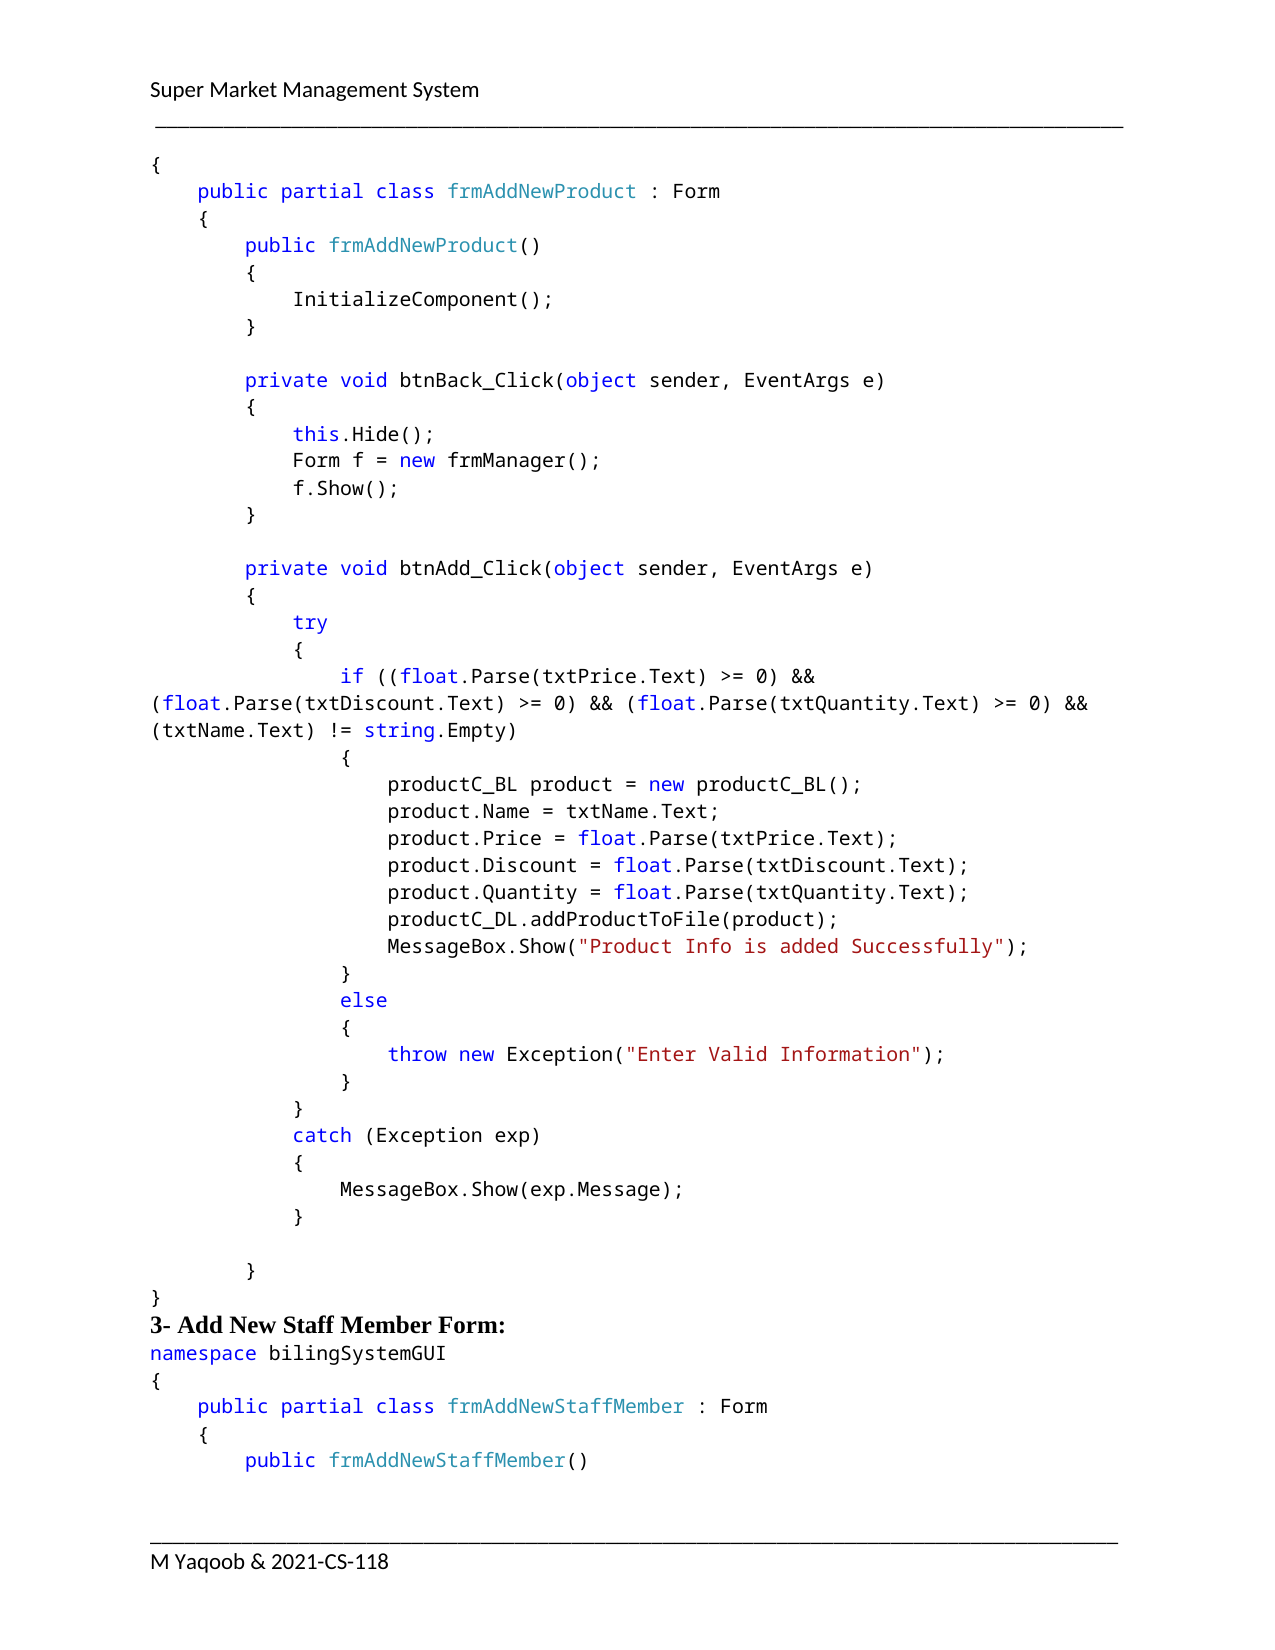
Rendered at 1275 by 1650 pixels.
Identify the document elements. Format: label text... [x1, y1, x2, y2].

text public partial class frmAddNewStaffMember : Form [150, 1393, 1125, 1420]
text public frmAddNewProduct() [150, 231, 1125, 258]
text { [150, 743, 1125, 771]
text } [150, 1256, 1125, 1283]
text namespace bilingSystemGUI [150, 1339, 1125, 1366]
text product.Quantity = float.Parse(txtQuantity.Text); [150, 878, 1125, 905]
text { [150, 393, 1125, 420]
text { [150, 150, 1125, 177]
text } [150, 1202, 1125, 1229]
text MessageBox.Show(exp.Message); [150, 1175, 1125, 1202]
text 3- Add New Staff Member Form: [150, 1310, 1125, 1339]
text productC_DL.addProductToFile(product); [150, 905, 1125, 932]
text catch (Exception exp) [150, 1121, 1125, 1148]
text product.Discount = float.Parse(txtDiscount.Text); [150, 851, 1125, 878]
text { [150, 1366, 1125, 1393]
text } [150, 312, 1125, 339]
text public frmAddNewStaffMember() [150, 1447, 1125, 1474]
text } [150, 959, 1125, 986]
text { [150, 1013, 1125, 1040]
text throw new Exception("Enter Valid Information"); [150, 1040, 1125, 1067]
text } [150, 1283, 1125, 1310]
text if ((float.Parse(txtPrice.Text) >= 0) && (float.Parse(txtDiscount.Text) >= 0) && (float.Parse(txtQuantity.Text) >= 0) && (txtName.Text) != string.Empty) [150, 663, 1125, 743]
text product.Price = float.Parse(txtPrice.Text); [150, 824, 1125, 851]
text productC_BL product = new productC_BL(); [150, 771, 1125, 797]
text f.Show(); [150, 474, 1125, 501]
text { [150, 582, 1125, 609]
text private void btnBack_Click(object sender, EventArgs e) [150, 366, 1125, 393]
text } [150, 1067, 1125, 1094]
text product.Name = txtName.Text; [150, 797, 1125, 824]
text { [150, 636, 1125, 663]
text { [150, 1420, 1125, 1447]
text InitializeComponent(); [150, 285, 1125, 312]
text private void btnAdd_Click(object sender, EventArgs e) [150, 555, 1125, 582]
text } [150, 1094, 1125, 1121]
text else [150, 986, 1125, 1013]
text Form f = new frmManager(); [150, 447, 1125, 474]
text { [150, 1148, 1125, 1175]
text } [150, 501, 1125, 528]
text { [150, 258, 1125, 285]
text try [150, 609, 1125, 636]
text MessageBox.Show("Product Info is added Successfully"); [150, 932, 1125, 959]
text this.Hide(); [150, 420, 1125, 447]
text { [150, 204, 1125, 231]
text public partial class frmAddNewProduct : Form [150, 177, 1125, 204]
